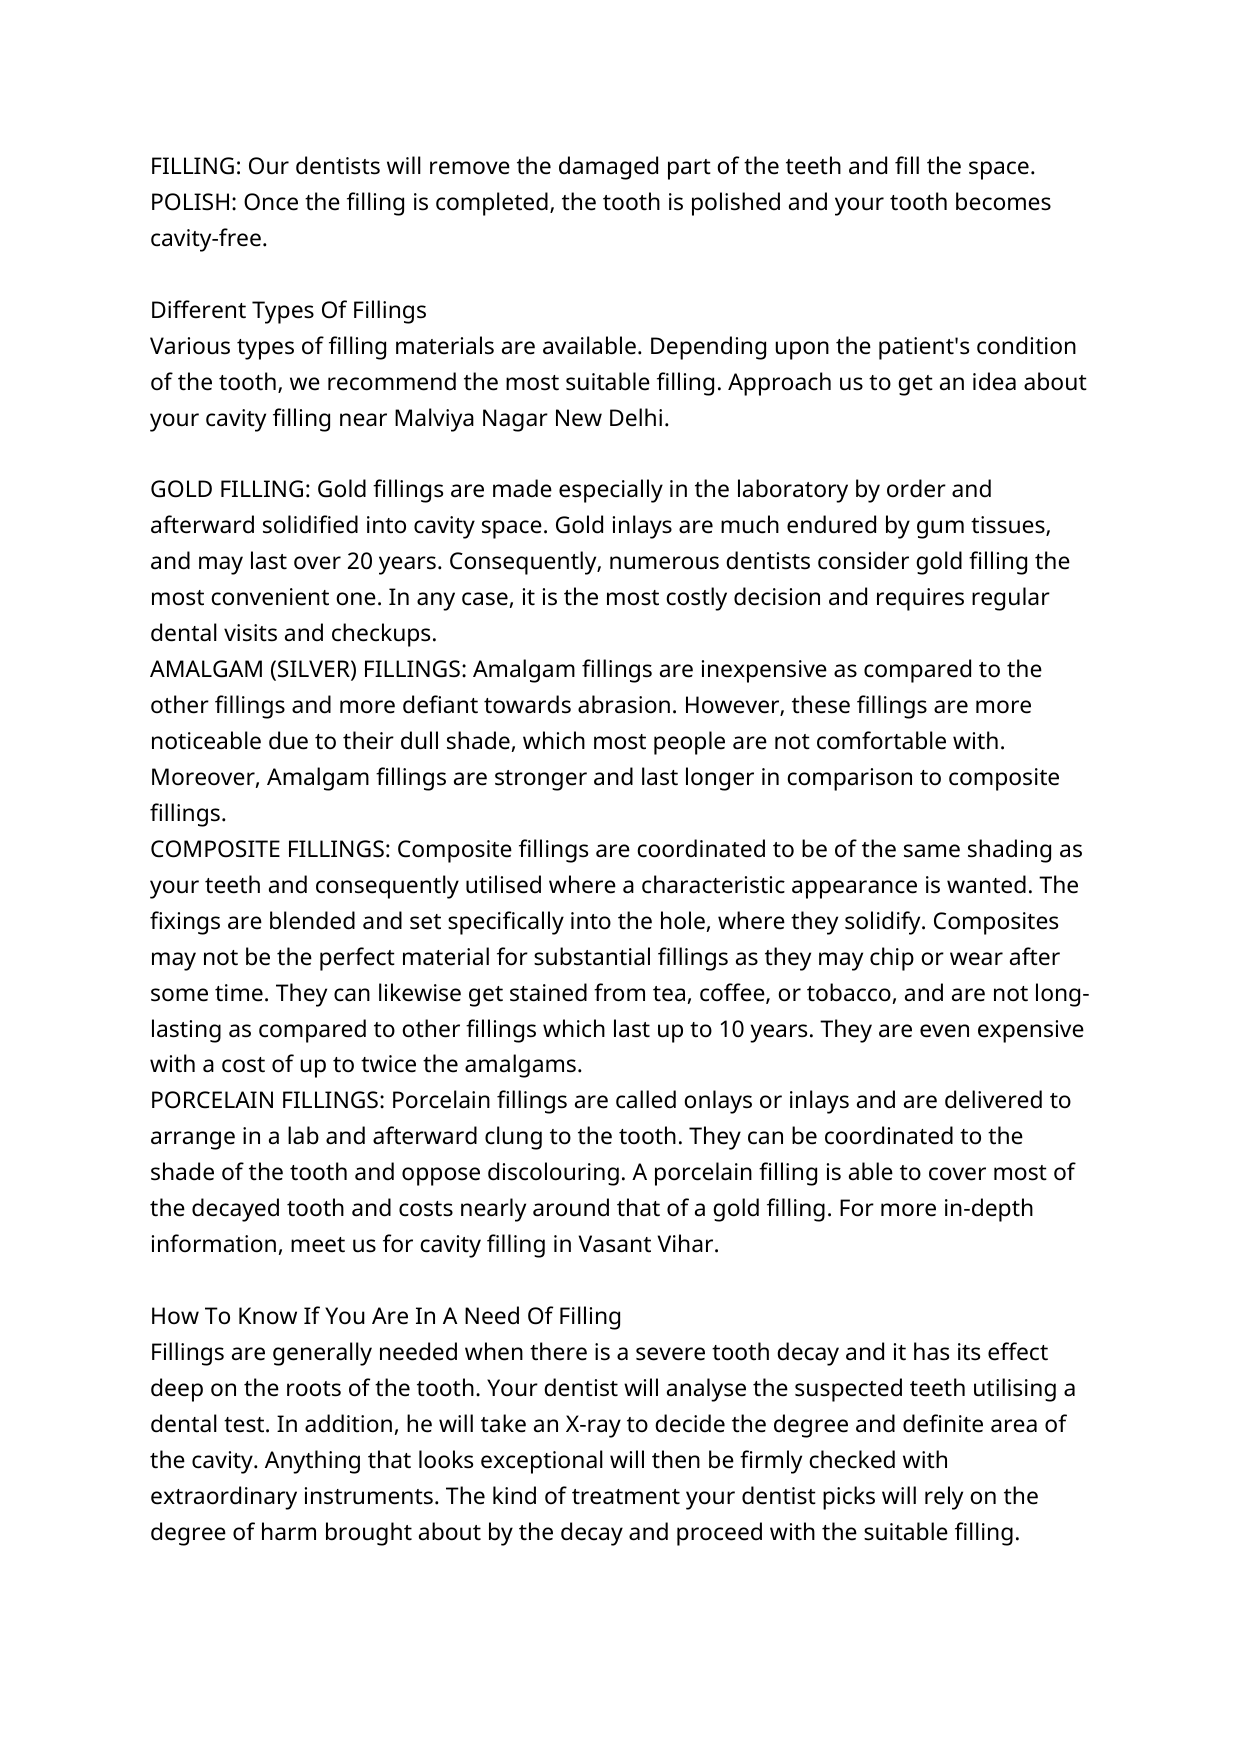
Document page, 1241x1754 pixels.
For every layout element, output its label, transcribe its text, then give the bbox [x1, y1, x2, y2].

text Fillings are generally needed when there is a severe tooth decay and it has its effect deep on the roots of the tooth. Your dentist will analyse the suspected teeth utilising a dental test. In addition, he will take an X-ray to decide the degree and definite area of the cavity. Anything that looks exceptional will then be firmly checked with extraordinary instruments. The kind of treatment your dentist picks will rely on the degree of harm brought about by the decay and proceed with the suitable filling. [150, 1336, 1090, 1547]
text Various types of filling materials are available. Depending upon the patient's condition of the tooth, we recommend the most suitable filling. Approach us to get an idea about your cavity filling near Malviya Nagar New Delhi. [150, 330, 1090, 433]
text Different Types Of Fillings [150, 294, 1090, 325]
text COMPOSITE FILLINGS: Composite fillings are coordinated to be of the same shading as your teeth and consequently utilised where a characteristic appearance is wanted. The fixings are blended and set specifically into the hole, where they solidify. Composites may not be the perfect material for substantial fillings as they may chip or wear after some time. They can likewise get stained from tea, coffee, or tobacco, and are not long-lasting as compared to other fillings which last up to 10 years. They are even expensive with a cost of up to twice the amalgams. [150, 833, 1090, 1080]
text PORCELAIN FILLINGS: Porcelain fillings are called onlays or inlays and are delivered to arrange in a lab and afterward clung to the tooth. They can be coordinated to the shade of the tooth and oppose discolouring. A porcelain filling is able to cover most of the decayed tooth and costs nearly around that of a gold filling. For more in-depth information, meet us for cavity filling in Vasant Vihar. [150, 1084, 1090, 1259]
text AMALGAM (SILVER) FILLINGS: Amalgam fillings are inexpensive as compared to the other fillings and more defiant towards abrasion. However, these fillings are more noticeable due to their dull shade, which most people are not comfortable with. Moreover, Amalgam fillings are stronger and last longer in comparison to composite fillings. [150, 653, 1090, 828]
text How To Know If You Are In A Need Of Filling [150, 1300, 1090, 1331]
text POLISH: Once the filling is completed, the tooth is polished and your tooth becomes cavity-free. [150, 186, 1090, 253]
text GOLD FILLING: Gold fillings are made especially in the laboratory by order and afterward solidified into cavity space. Gold inlays are much endured by gum tissues, and may last over 20 years. Consequently, numerous dentists consider gold filling the most convenient one. In any case, it is the most costly decision and requires regular dental visits and checkups. [150, 473, 1090, 648]
text FILLING: Our dentists will remove the damaged part of the teeth and fill the space. [150, 150, 1090, 181]
